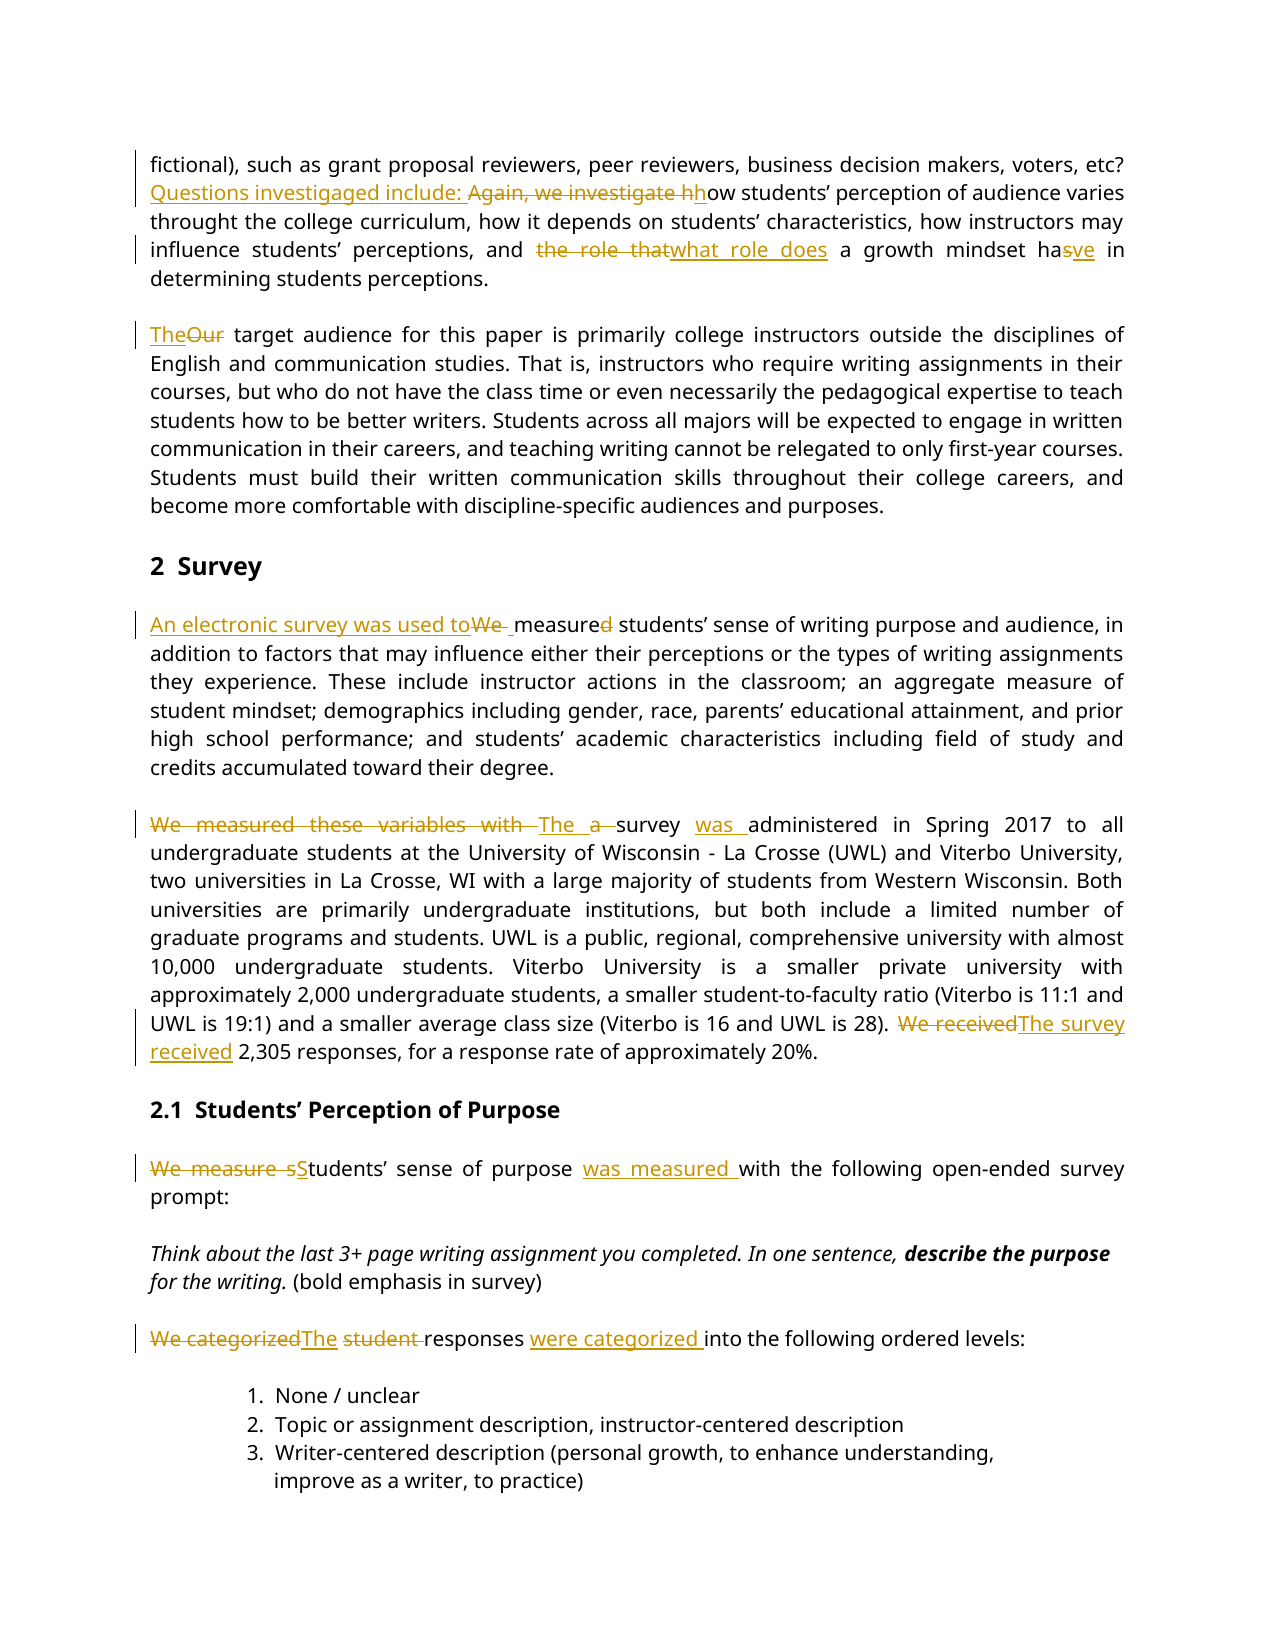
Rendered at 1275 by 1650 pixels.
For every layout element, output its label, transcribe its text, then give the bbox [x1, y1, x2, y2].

text improve as a writer, to practice) [150, 1467, 1125, 1495]
subtitle 2.1 Students’ Perception of Purpose [150, 1094, 1125, 1125]
text measure students’ sense of writing purpose and audience, in addition to factors that may influence either their perceptions or the types of writing assignments they experience. These include instructor actions in the classroom; an aggregate measure of student mindset; demographics including gender, race, parents’ educational attainment, and prior high school performance; and students’ academic characteristics including field of study and credits accumulated toward their degree. [150, 611, 1125, 781]
text 2. Topic or assignment description, instructor-centered description [150, 1410, 1125, 1438]
text tudents’ sense of purpose with the following open-ended survey prompt: [150, 1154, 1125, 1211]
text 1. None / unclear [150, 1381, 1125, 1410]
text target audience for this paper is primarily college instructors outside the disciplines of English and communication studies. That is, instructors who require writing assignments in their courses, but who do not have the class time or even necessarily the pedagogical expertise to teach students how to be better writers. Students across all majors will be expected to engage in written communication in their careers, and teaching writing cannot be relegated to only first-year courses. Students must build their written communication skills throughout their college careers, and become more comfortable with discipline-specific audiences and purposes. [150, 321, 1125, 520]
subtitle 2 Survey [150, 548, 1125, 582]
text 3. Writer-centered description (personal growth, to enhance understanding, [150, 1438, 1125, 1467]
text Think about the last 3+ page writing assignment you completed. In one sentence, describe the purpose for the writing. (bold emphasis in survey) [150, 1239, 1125, 1296]
text responses into the following ordered levels: [150, 1324, 1125, 1353]
text survey administered in Spring 2017 to all undergraduate students at the University of Wisconsin - La Crosse (UWL) and Viterbo University, two universities in La Crosse, WI with a large majority of students from Western Wisconsin. Both universities are primarily undergraduate institutions, but both include a limited number of graduate programs and students. UWL is a public, regional, comprehensive university with almost 10,000 undergraduate students. Viterbo University is a smaller private university with approximately 2,000 undergraduate students, a smaller student-to-faculty ratio (Viterbo is 11:1 and UWL is 19:1) and a smaller average class size (Viterbo is 16 and UWL is 28). 2,305 responses, for a response rate of approximately 20%. [150, 810, 1125, 1066]
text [150, 150, 1125, 292]
